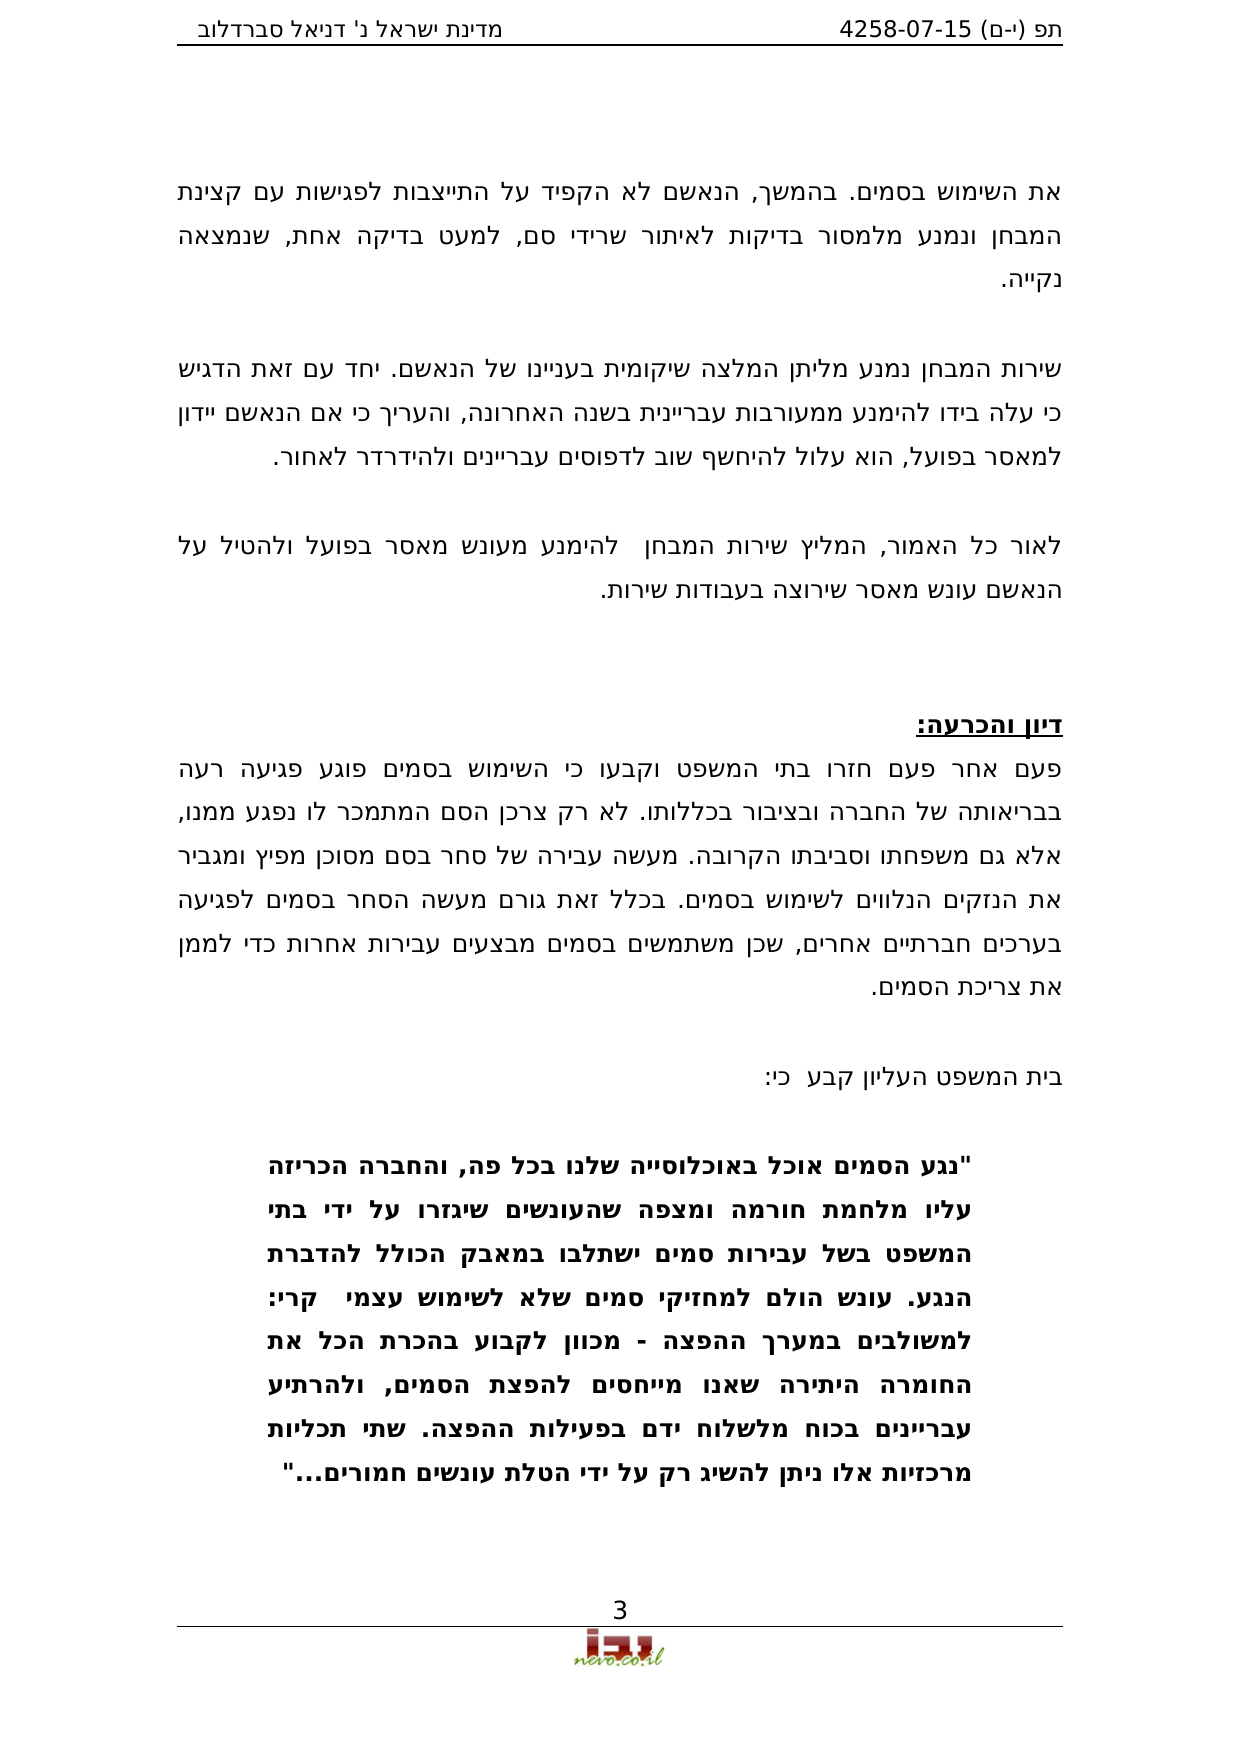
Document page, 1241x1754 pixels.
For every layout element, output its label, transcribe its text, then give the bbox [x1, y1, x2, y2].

text בית המשפט העליון קבע כי: [177, 1062, 1063, 1091]
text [177, 177, 1063, 294]
text שירות המבחן נמנע מליתן המלצה שיקומית בעניינו של הנאשם. יחד עם זאת הדגיש כי עלה בידו להימנע ממעורבות עבריינית בשנה האחרונה, והעריך כי אם הנאשם יידון למאסר בפועל, הוא עלול להיחשף שוב לדפוסים עבריינים ולהידרדר לאחור. [177, 354, 1063, 471]
text "נגע הסמים אוכל באוכלוסייה שלנו בכל פה, והחברה הכריזה עליו מלחמת חורמה ומצפה שהעונשים שיגזרו על ידי בתי המשפט בשל עבירות סמים ישתלבו במאבק הכולל להדברת הנגע. עונש הולם למחזיקי סמים שלא לשימוש עצמי קרי: למשולבים במערך ההפצה - מכוון לקבוע בהכרת הכל את החומרה היתירה שאנו מייחסים להפצת הסמים, ולהרתיע עבריינים בכוח מלשלוח ידם בפעילות ההפצה. שתי תכליות מרכזיות אלו ניתן להשיג רק על ידי הטלת עונשים חמורים..." [267, 1152, 973, 1487]
text לאור כל האמור, המליץ שירות המבחן להימנע מעונש מאסר בפועל ולהטיל על הנאשם עונש מאסר שירוצה בעבודות שירות. [177, 531, 1063, 604]
text דיון והכרעה: [177, 710, 1063, 739]
text פעם אחר פעם חזרו בתי המשפט וקבעו כי השימוש בסמים פוגע פגיעה רעה בבריאותה של החברה ובציבור בכללותו. לא רק צרכן הסם המתמכר לו נפגע ממנו, אלא גם משפחתו וסביבתו הקרובה. מעשה עבירה של סחר בסם מסוכן מפיץ ומגביר את הנזקים הנלווים לשימוש בסמים. בכלל זאת גורם מעשה הסחר בסמים לפגיעה בערכים חברתיים אחרים, שכן משתמשים בסמים מבצעים עבירות אחרות כדי לממן את צריכת הסמים. [177, 754, 1063, 1002]
picture [574, 1628, 666, 1667]
